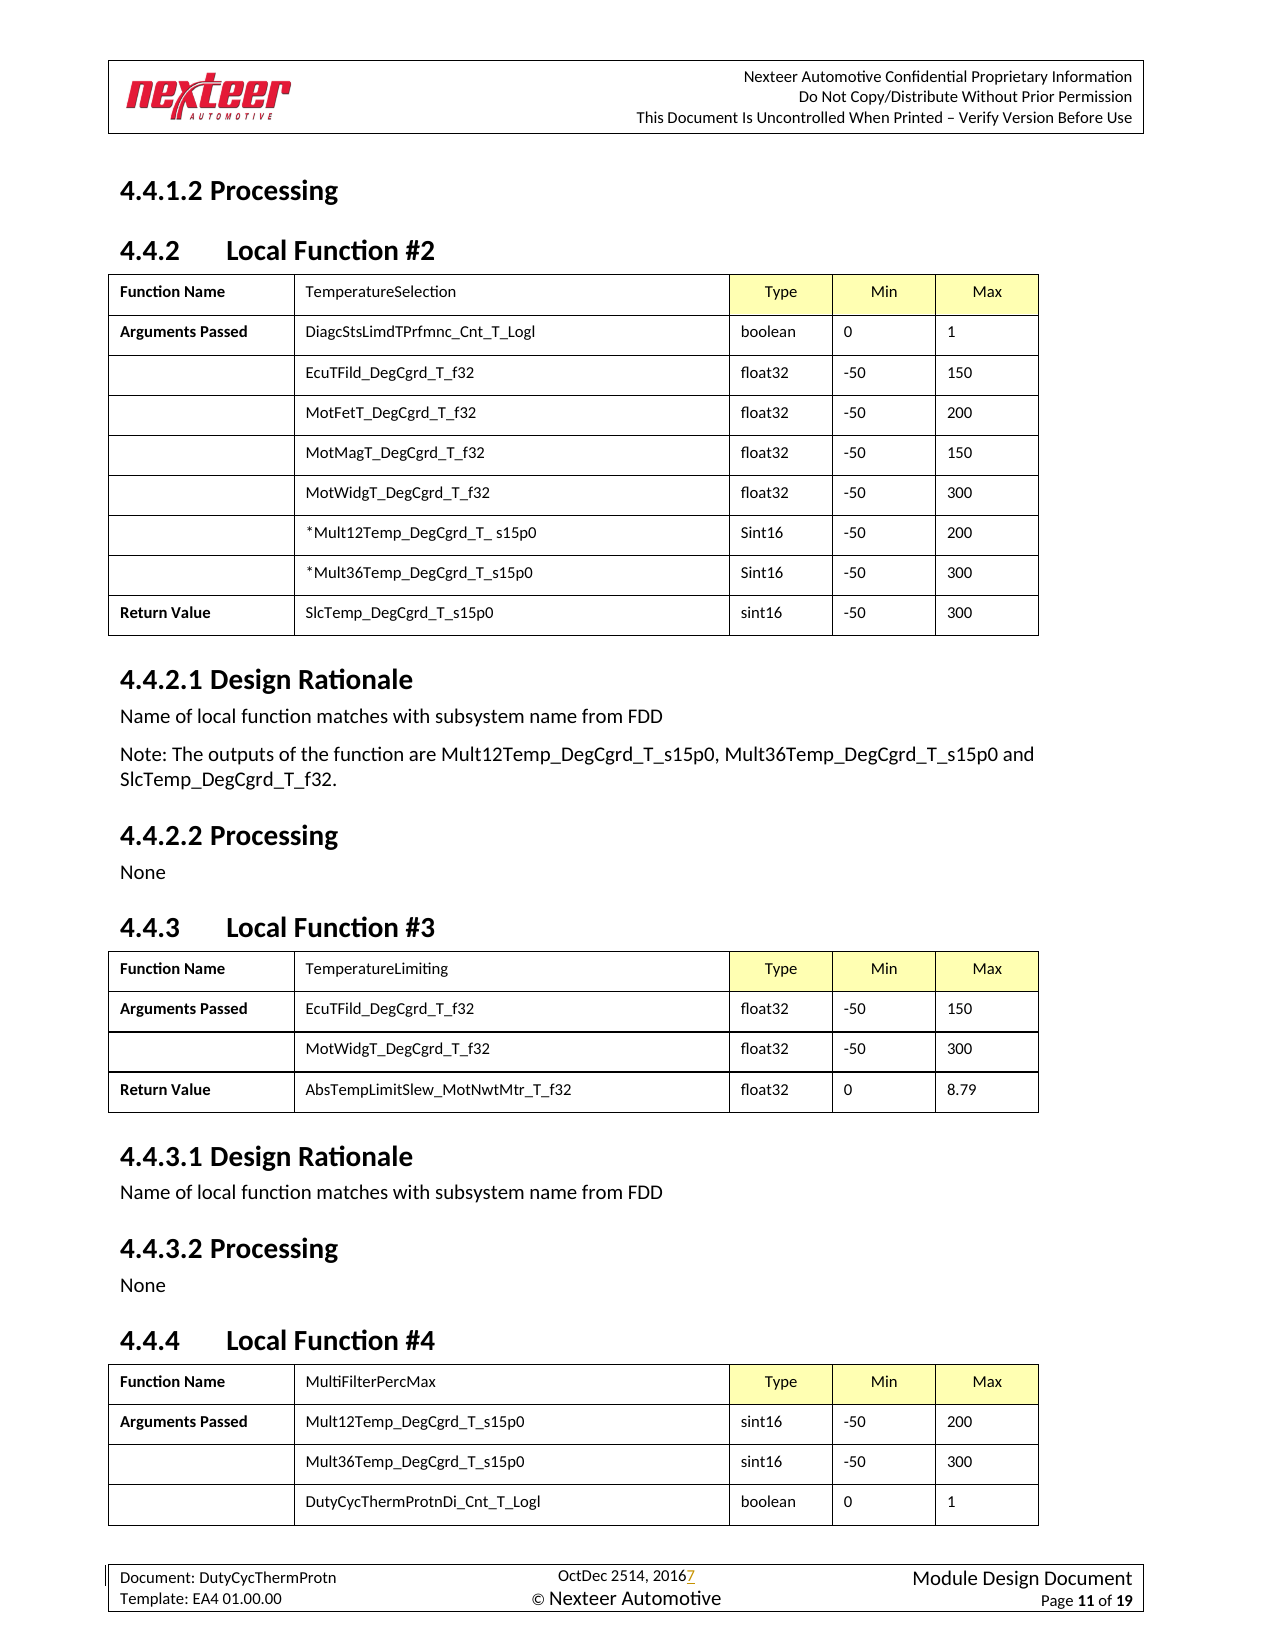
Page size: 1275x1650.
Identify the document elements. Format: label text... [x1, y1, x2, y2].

table_cell *Mult36Temp_DegCgrd_T_s15p0 [295, 556, 729, 595]
table_cell -50 [833, 596, 935, 635]
table_cell AbsTempLimitSlew_MotNwtMtr_T_f32 [295, 1073, 729, 1112]
table_cell boolean [730, 316, 832, 354]
subtitle Processing [120, 172, 1155, 207]
table_cell 0 [833, 316, 935, 354]
text Note: The outputs of the function are Mult12Temp_DegCgrd_T_s15p0, Mult36Temp_DegCgrd_T_s15p0 and SlcTemp_DegCgrd_T_f32. [120, 741, 1155, 792]
table_header Function Name [109, 1365, 294, 1404]
table_header TemperatureSelection [295, 275, 729, 314]
table_cell [109, 516, 294, 555]
table_header Function Name [109, 952, 294, 991]
table_cell MotWidgT_DegCgrd_T_f32 [295, 1033, 729, 1071]
table_cell 150 [936, 436, 1038, 475]
table_cell float32 [730, 356, 832, 395]
table_cell float32 [730, 396, 832, 435]
table_cell DiagcStsLimdTPrfmnc_Cnt_T_Logl [295, 316, 729, 354]
subtitle Local Function #4 [120, 1322, 1155, 1358]
table_header Function Name [109, 275, 294, 314]
table_cell SlcTemp_DegCgrd_T_s15p0 [295, 596, 729, 635]
table_cell sint16 [730, 1405, 832, 1444]
table_cell 300 [936, 1445, 1038, 1484]
table_cell 150 [936, 356, 1038, 395]
table_cell -50 [833, 436, 935, 475]
table_cell Sint16 [730, 556, 832, 595]
table_cell -50 [833, 356, 935, 395]
table_cell [109, 556, 294, 595]
table_cell [109, 1445, 294, 1484]
table_cell 300 [936, 1033, 1038, 1071]
table_cell MotWidgT_DegCgrd_T_f32 [295, 476, 729, 515]
table_cell 300 [936, 556, 1038, 595]
table_cell [109, 476, 294, 515]
table_cell boolean [730, 1485, 832, 1524]
table_cell float32 [730, 436, 832, 475]
subtitle Processing [120, 817, 1155, 853]
table_cell Mult36Temp_DegCgrd_T_s15p0 [295, 1445, 729, 1484]
table_cell -50 [833, 1033, 935, 1071]
table_cell EcuTFild_DegCgrd_T_f32 [295, 356, 729, 395]
table_cell [109, 1485, 294, 1524]
table_header Min [833, 952, 935, 991]
table_cell float32 [730, 992, 832, 1031]
table_cell MotMagT_DegCgrd_T_f32 [295, 436, 729, 475]
table_cell sint16 [730, 596, 832, 635]
table_cell DutyCycThermProtnDi_Cnt_T_Logl [295, 1485, 729, 1524]
subtitle Design Rationale [120, 1138, 1155, 1173]
subtitle Local Function #3 [120, 909, 1155, 945]
table_header TemperatureLimiting [295, 952, 729, 991]
table_cell 300 [936, 476, 1038, 515]
table_cell -50 [833, 476, 935, 515]
subtitle Processing [120, 1230, 1155, 1266]
table_header Max [936, 952, 1038, 991]
table_cell 1 [936, 1485, 1038, 1524]
table_header Min [833, 275, 935, 314]
table_cell MotFetT_DegCgrd_T_f32 [295, 396, 729, 435]
table_cell [109, 1033, 294, 1071]
table_cell float32 [730, 476, 832, 515]
table_cell 200 [936, 516, 1038, 555]
table_header Type [730, 952, 832, 991]
table_cell 200 [936, 396, 1038, 435]
table_cell [109, 396, 294, 435]
table_cell -50 [833, 396, 935, 435]
table_cell Return Value [109, 596, 294, 635]
table_header Min [833, 1365, 935, 1404]
table_cell float32 [730, 1073, 832, 1112]
table_cell 200 [936, 1405, 1038, 1444]
text None [120, 1272, 1155, 1297]
table_header Type [730, 275, 832, 314]
subtitle Design Rationale [120, 661, 1155, 697]
table_cell 0 [833, 1485, 935, 1524]
table_cell 8.79 [936, 1073, 1038, 1112]
table_cell float32 [730, 1033, 832, 1071]
table_cell [109, 436, 294, 475]
table_cell *Mult12Temp_DegCgrd_T_ s15p0 [295, 516, 729, 555]
text Name of local function matches with subsystem name from FDD [120, 703, 1155, 729]
text None [120, 859, 1155, 884]
table_cell 0 [833, 1073, 935, 1112]
table_cell -50 [833, 556, 935, 595]
table_cell -50 [833, 516, 935, 555]
table_cell -50 [833, 1445, 935, 1484]
table_cell 1 [936, 316, 1038, 354]
text Name of local function matches with subsystem name from FDD [120, 1179, 1155, 1205]
table_cell Sint16 [730, 516, 832, 555]
table_cell Arguments Passed [109, 992, 294, 1031]
subtitle Local Function #2 [120, 232, 1155, 268]
table_cell -50 [833, 992, 935, 1031]
table_header Max [936, 1365, 1038, 1404]
table_cell Mult12Temp_DegCgrd_T_s15p0 [295, 1405, 729, 1444]
table_cell Return Value [109, 1073, 294, 1112]
table_cell EcuTFild_DegCgrd_T_f32 [295, 992, 729, 1031]
table_cell 300 [936, 596, 1038, 635]
table_cell -50 [833, 1405, 935, 1444]
table_header MultiFilterPercMax [295, 1365, 729, 1404]
table_cell sint16 [730, 1445, 832, 1484]
picture [120, 61, 295, 133]
table_header Type [730, 1365, 832, 1404]
table_cell [109, 356, 294, 395]
table_cell Arguments Passed [109, 316, 294, 354]
table_cell 150 [936, 992, 1038, 1031]
table_cell Arguments Passed [109, 1405, 294, 1444]
table_header Max [936, 275, 1038, 314]
